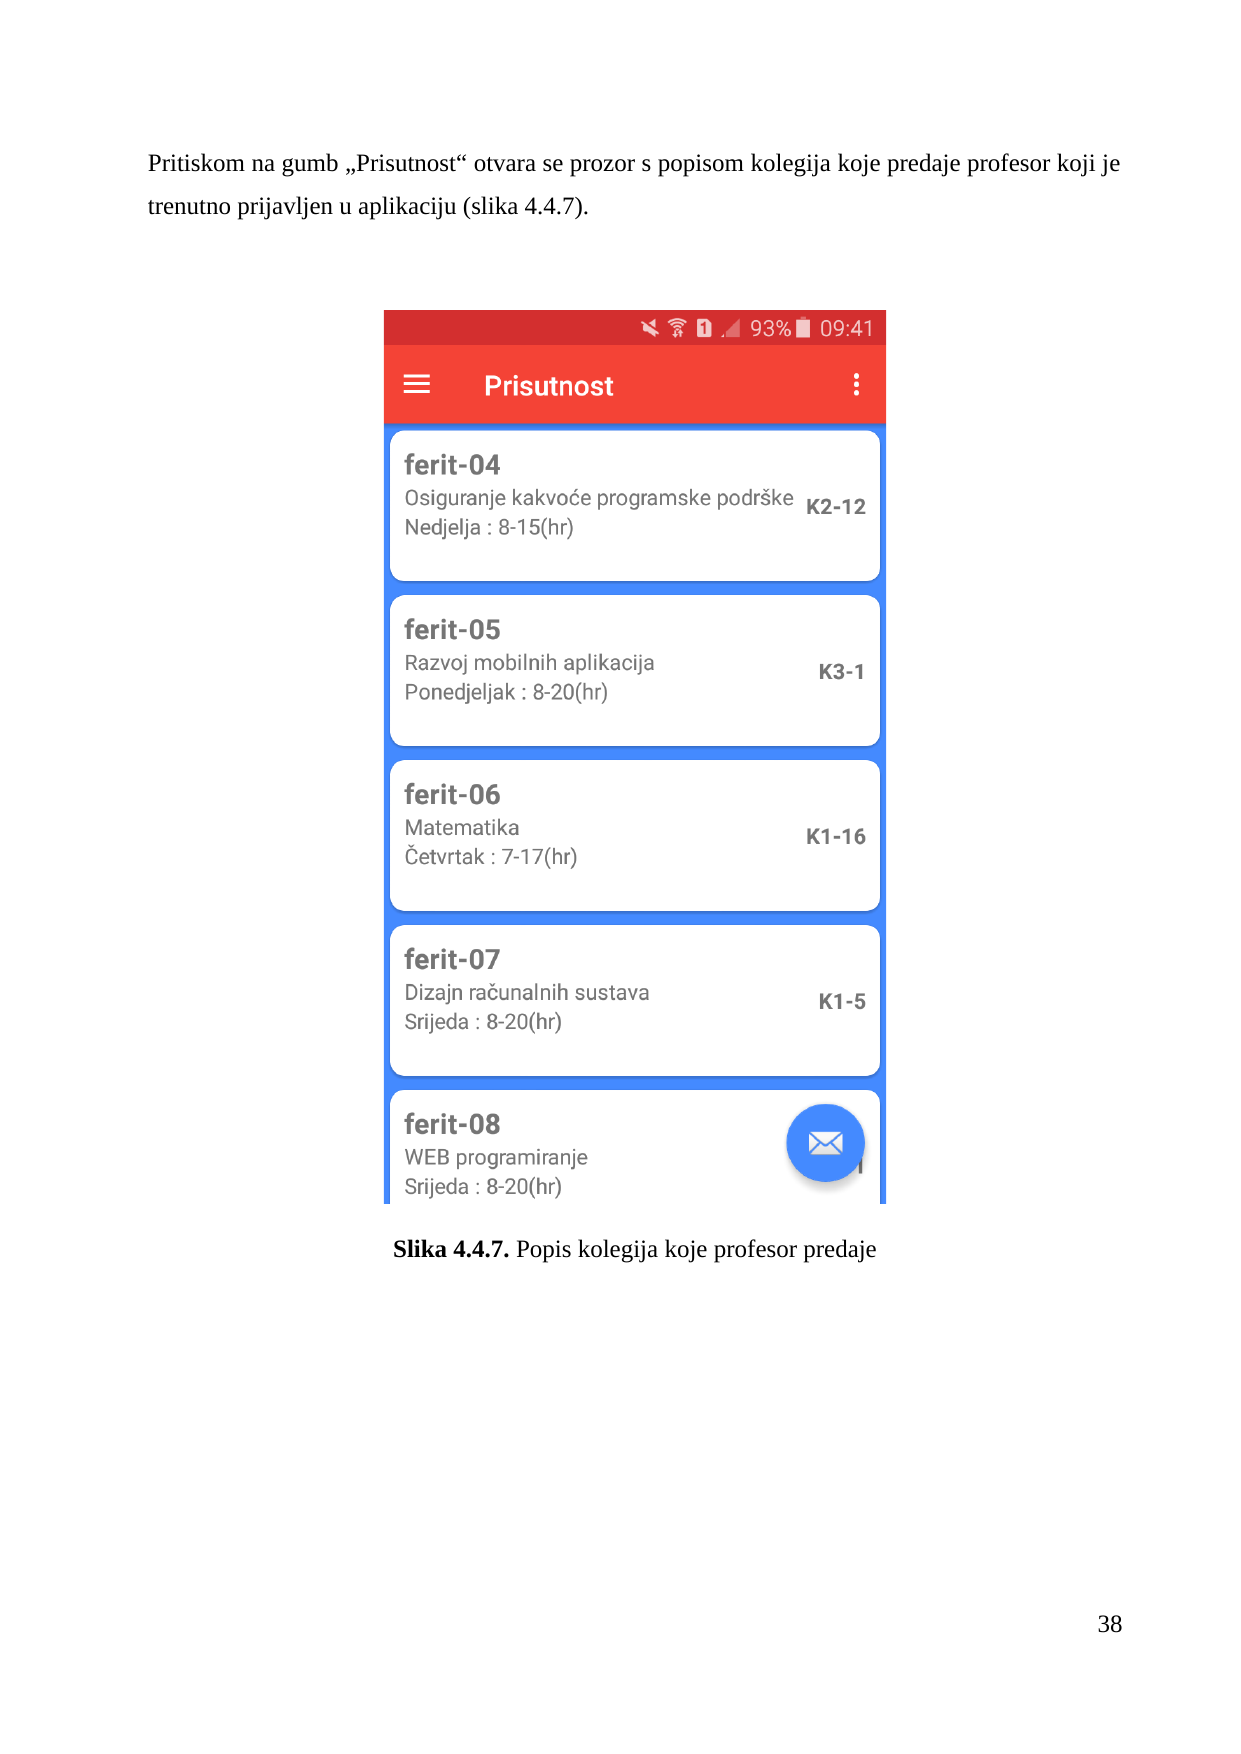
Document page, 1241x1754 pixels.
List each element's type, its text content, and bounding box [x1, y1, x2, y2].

text Pritiskom na gumb „Prisutnost“ otvara se prozor s popisom kolegija koje predaje profesor koji je trenutno prijavljen u aplikaciju (slika 4.4.7). [148, 148, 1122, 219]
picture [383, 310, 887, 1204]
text Slika 4.4.7. Popis kolegija koje profesor predaje [148, 1234, 1122, 1263]
